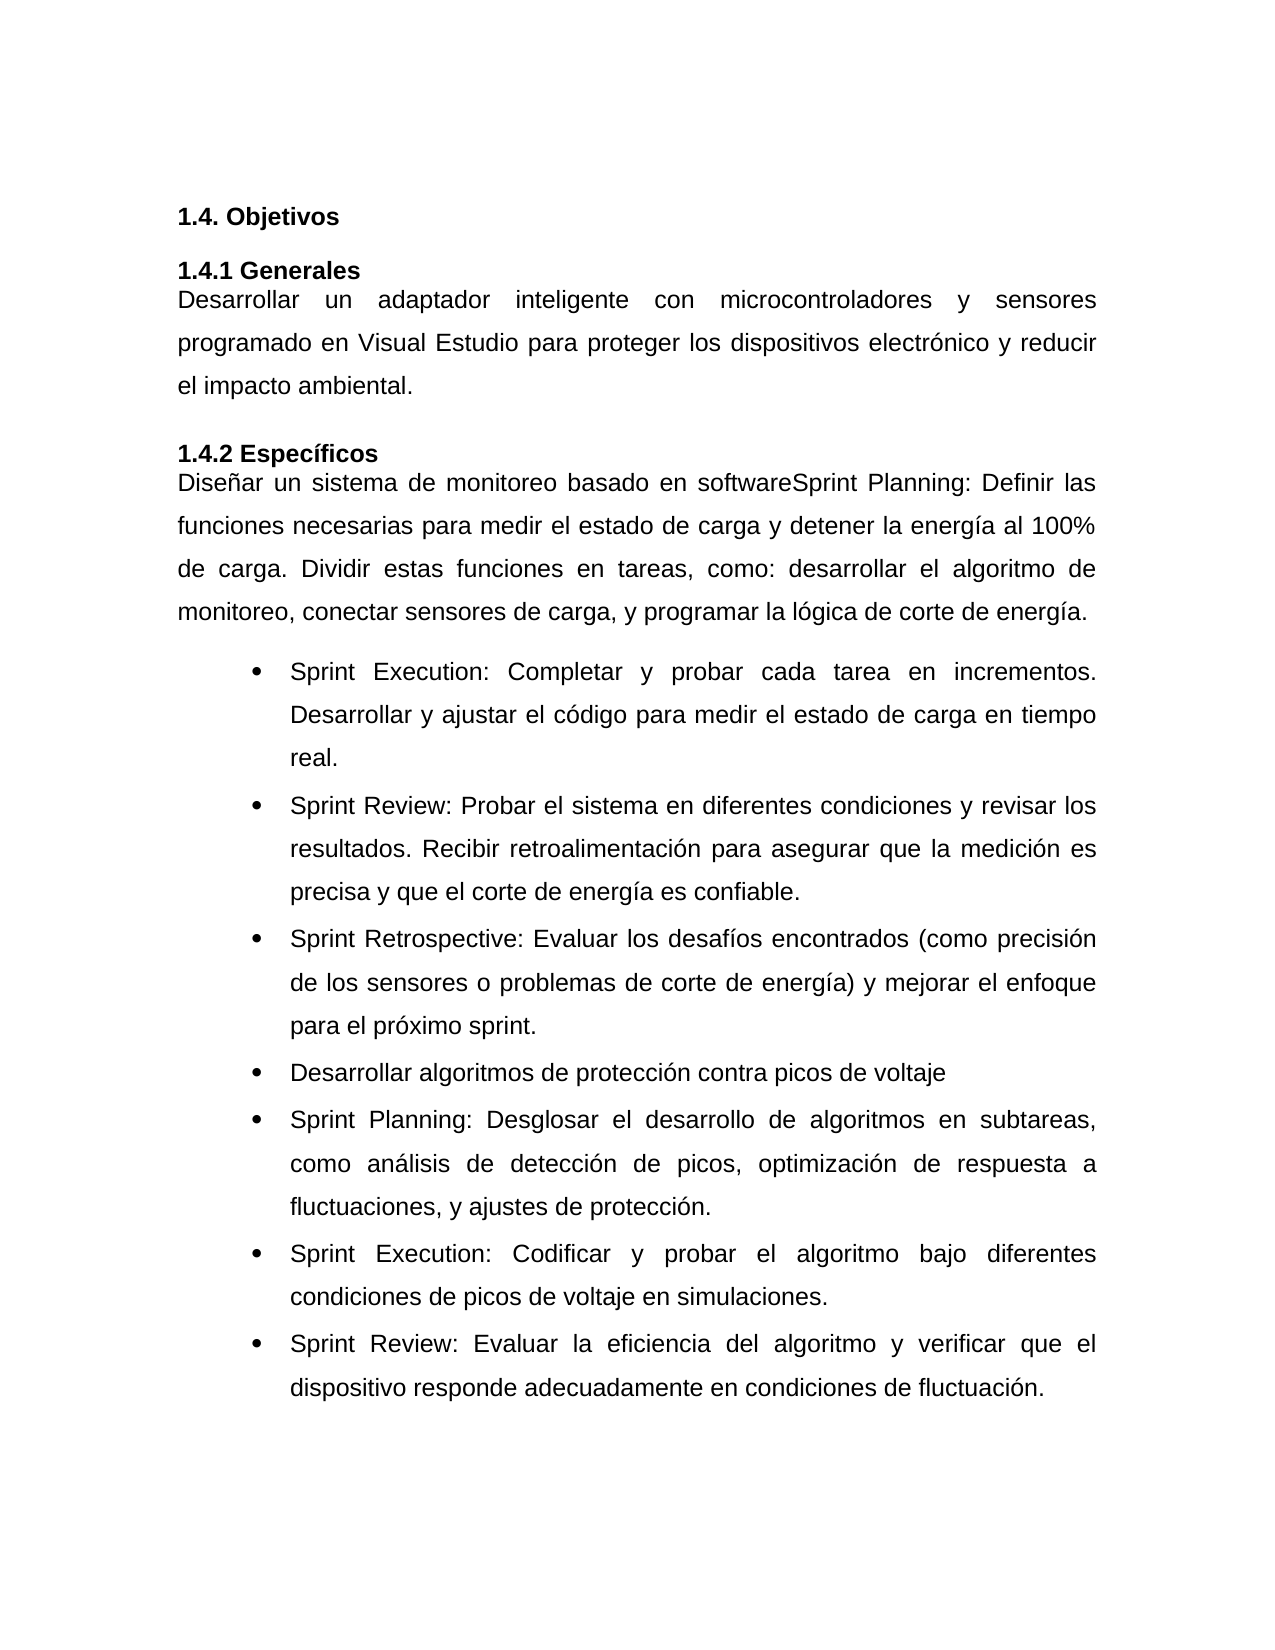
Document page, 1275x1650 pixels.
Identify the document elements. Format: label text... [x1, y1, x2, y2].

subtitle Sprint Retrospective: Evaluar los desafíos encontrados (como precisión de los sensores o problemas de corte de energía) y mejorar el enfoque para el próximo sprint. [252, 924, 1098, 1039]
text Desarrollar un adaptador inteligente con microcontroladores y sensores programado en Visual Estudio para proteger los dispositivos electrónico y reducir el impacto ambiental. [177, 285, 1098, 400]
text 1.4.2 Específicos [177, 439, 1098, 468]
subtitle Desarrollar algoritmos de protección contra picos de voltaje [252, 1058, 1098, 1087]
subtitle Sprint Execution: Codificar y probar el algoritmo bajo diferentes condiciones de picos de voltaje en simulaciones. [252, 1239, 1098, 1311]
text Diseñar un sistema de monitoreo basado en softwareSprint Planning: Definir las funciones necesarias para medir el estado de carga y detener la energía al 100% de carga. Dividir estas funciones en tareas, como: desarrollar el algoritmo de monitoreo, conectar sensores de carga, y programar la lógica de corte de energía. [177, 468, 1098, 626]
text 1.4.1 Generales [177, 256, 1098, 285]
subtitle Sprint Execution: Completar y probar cada tarea en incrementos. Desarrollar y ajustar el código para medir el estado de carga en tiempo real. [252, 657, 1098, 772]
subtitle Sprint Planning: Desglosar el desarrollo de algoritmos en subtareas, como análisis de detección de picos, optimización de respuesta a fluctuaciones, y ajustes de protección. [252, 1105, 1098, 1220]
text 1.4. Objetivos [177, 202, 1098, 231]
subtitle Sprint Review: Probar el sistema en diferentes condiciones y revisar los resultados. Recibir retroalimentación para asegurar que la medición es precisa y que el corte de energía es confiable. [252, 791, 1098, 906]
subtitle Sprint Review: Evaluar la eficiencia del algoritmo y verificar que el dispositivo responde adecuadamente en condiciones de fluctuación. [252, 1329, 1098, 1401]
